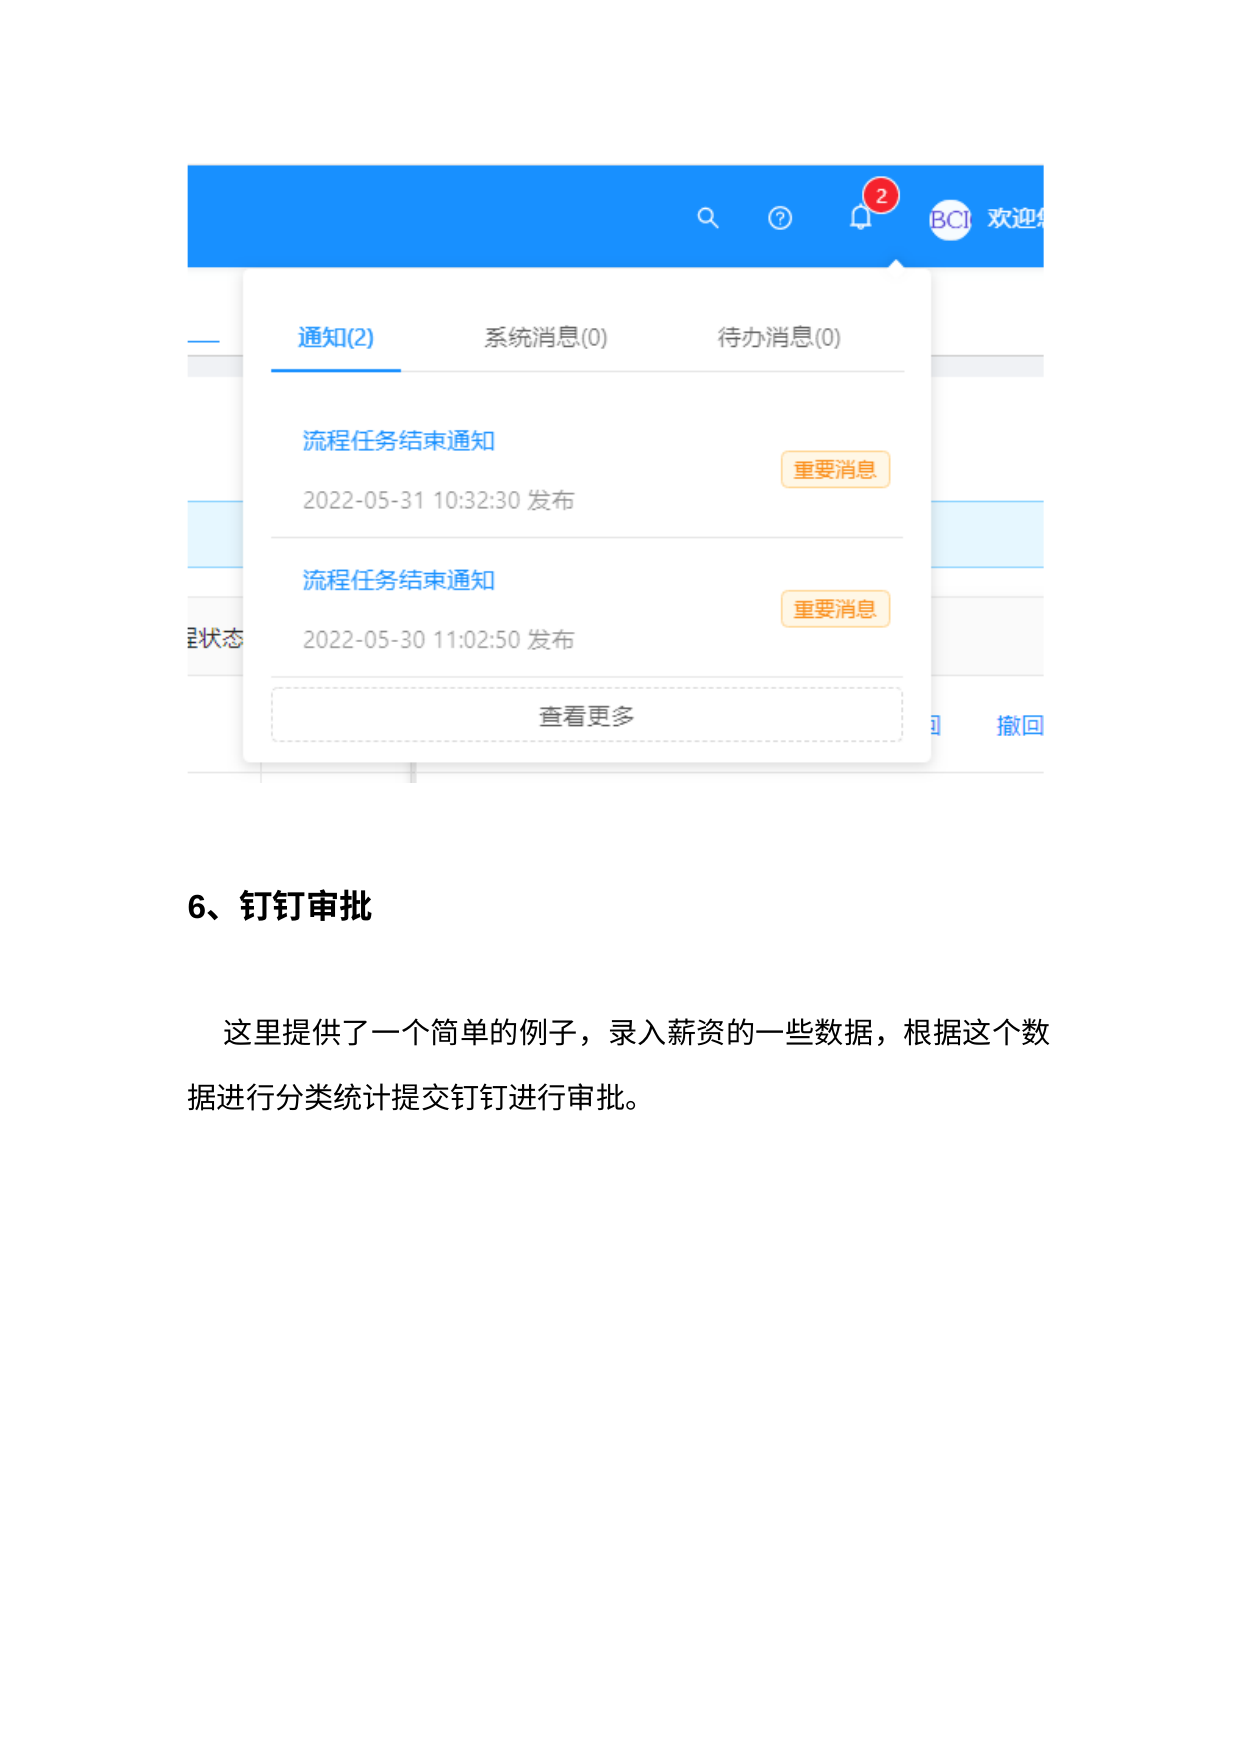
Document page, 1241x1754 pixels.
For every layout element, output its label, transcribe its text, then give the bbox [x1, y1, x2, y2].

subtitle 6、钉钉审批 [187, 872, 1053, 937]
text 这里提供了一个简单的例子，录入薪资的一些数据，根据这个数据进行分类统计提交钉钉进行审批。 [187, 998, 1053, 1128]
picture [187, 162, 1044, 783]
